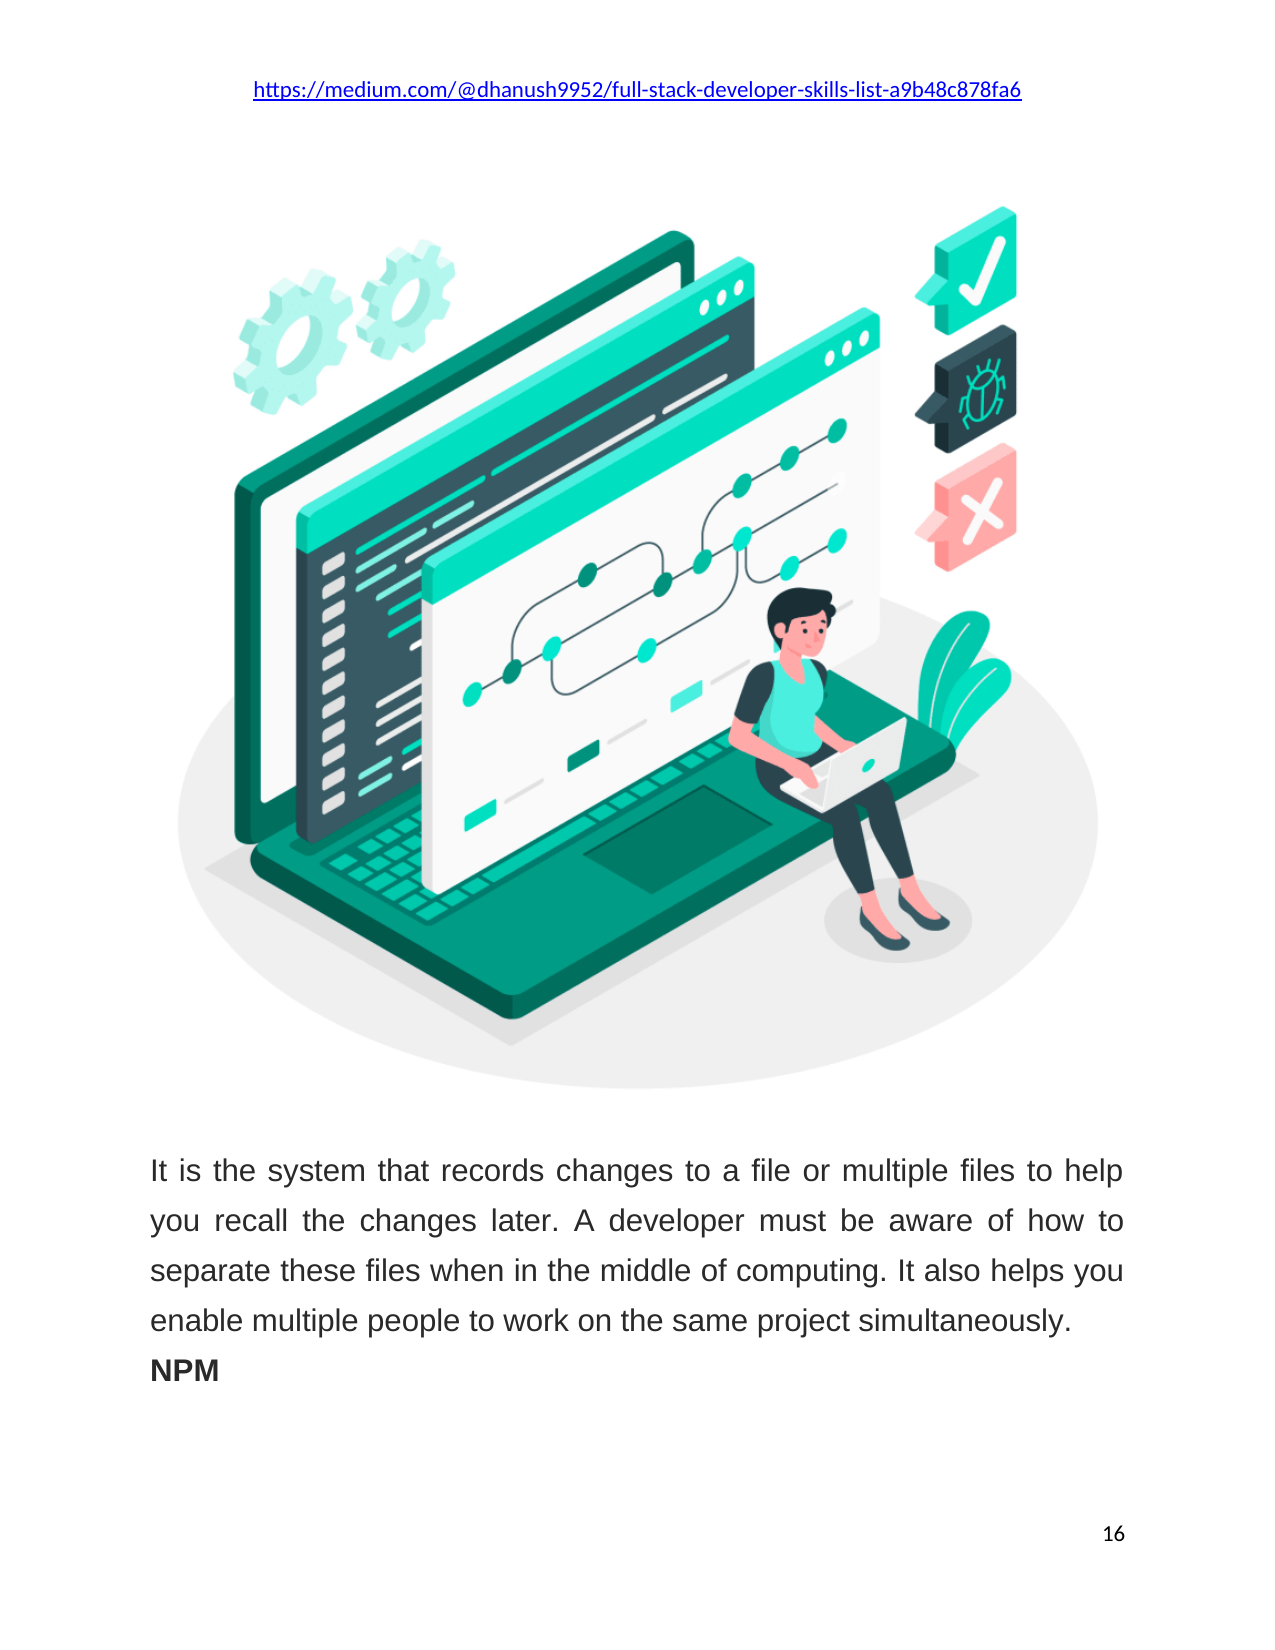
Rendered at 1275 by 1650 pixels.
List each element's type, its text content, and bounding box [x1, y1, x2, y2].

text NPM [150, 1350, 1125, 1387]
text It is the system that records changes to a file or multiple files to help you recall the changes later. A developer must be aware of how to separate these files when in the middle of computing. It also helps you enable multiple people to work on the same project simultaneously. [150, 1137, 1125, 1337]
picture [150, 150, 1125, 1125]
